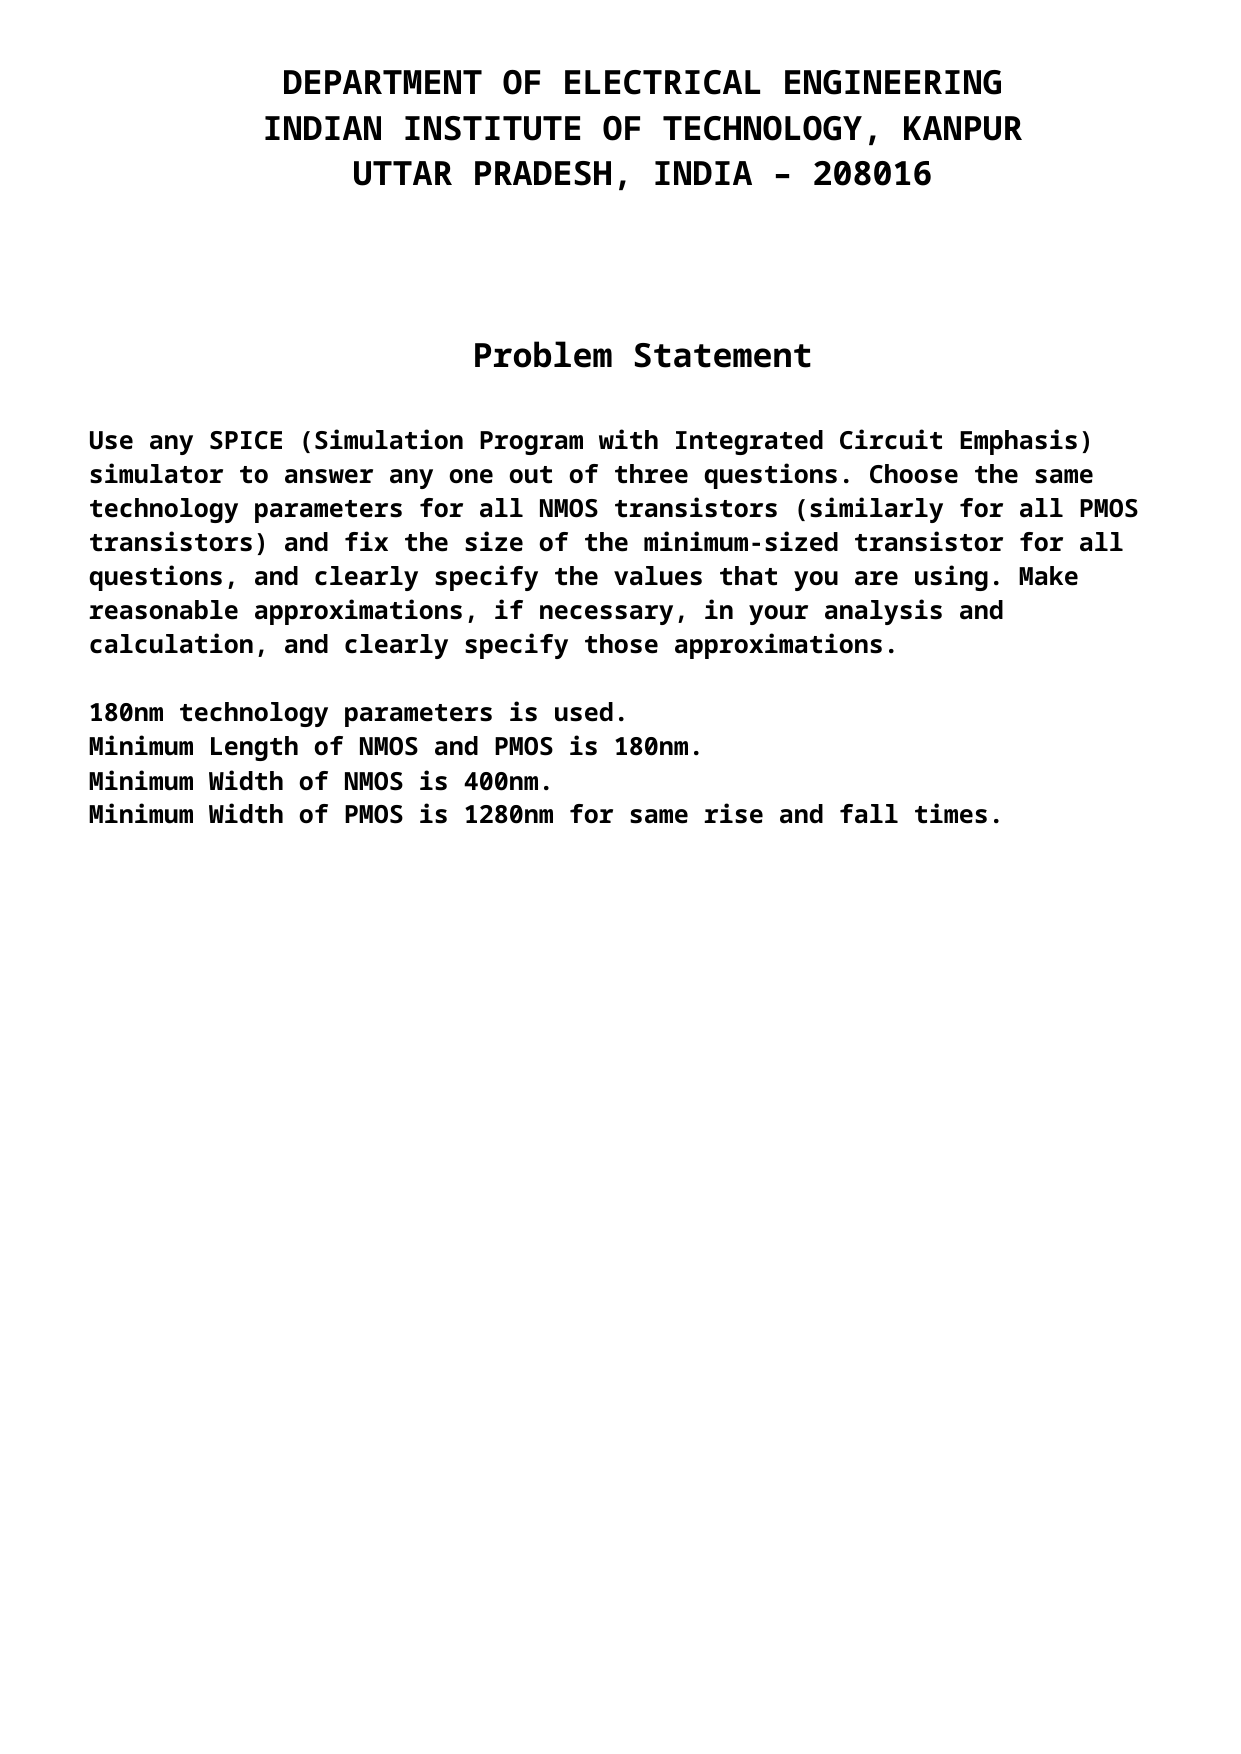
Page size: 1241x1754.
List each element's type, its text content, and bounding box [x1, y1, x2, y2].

text Minimum Width of PMOS is 1280nm for same rise and fall times. [89, 797, 1196, 831]
text UTTAR PRADESH, INDIA – 208016 [89, 150, 1196, 195]
text 180nm technology parameters is used. [89, 695, 1196, 729]
text Minimum Width of NMOS is 400nm. [89, 763, 1196, 797]
text Use any SPICE (Simulation Program with Integrated Circuit Emphasis) simulator to answer any one out of three questions. Choose the same technology parameters for all NMOS transistors (similarly for all PMOS transistors) and fix the size of the minimum-sized transistor for all questions, and clearly specify the values that you are using. Make reasonable approximations, if necessary, in your analysis and calculation, and clearly specify those approximations. [89, 422, 1196, 661]
text INDIAN INSTITUTE OF TECHNOLOGY, KANPUR [89, 104, 1196, 150]
text DEPARTMENT OF ELECTRICAL ENGINEERING [89, 59, 1196, 104]
text Minimum Length of NMOS and PMOS is 180nm. [89, 729, 1196, 763]
text Problem Statement [89, 332, 1196, 377]
